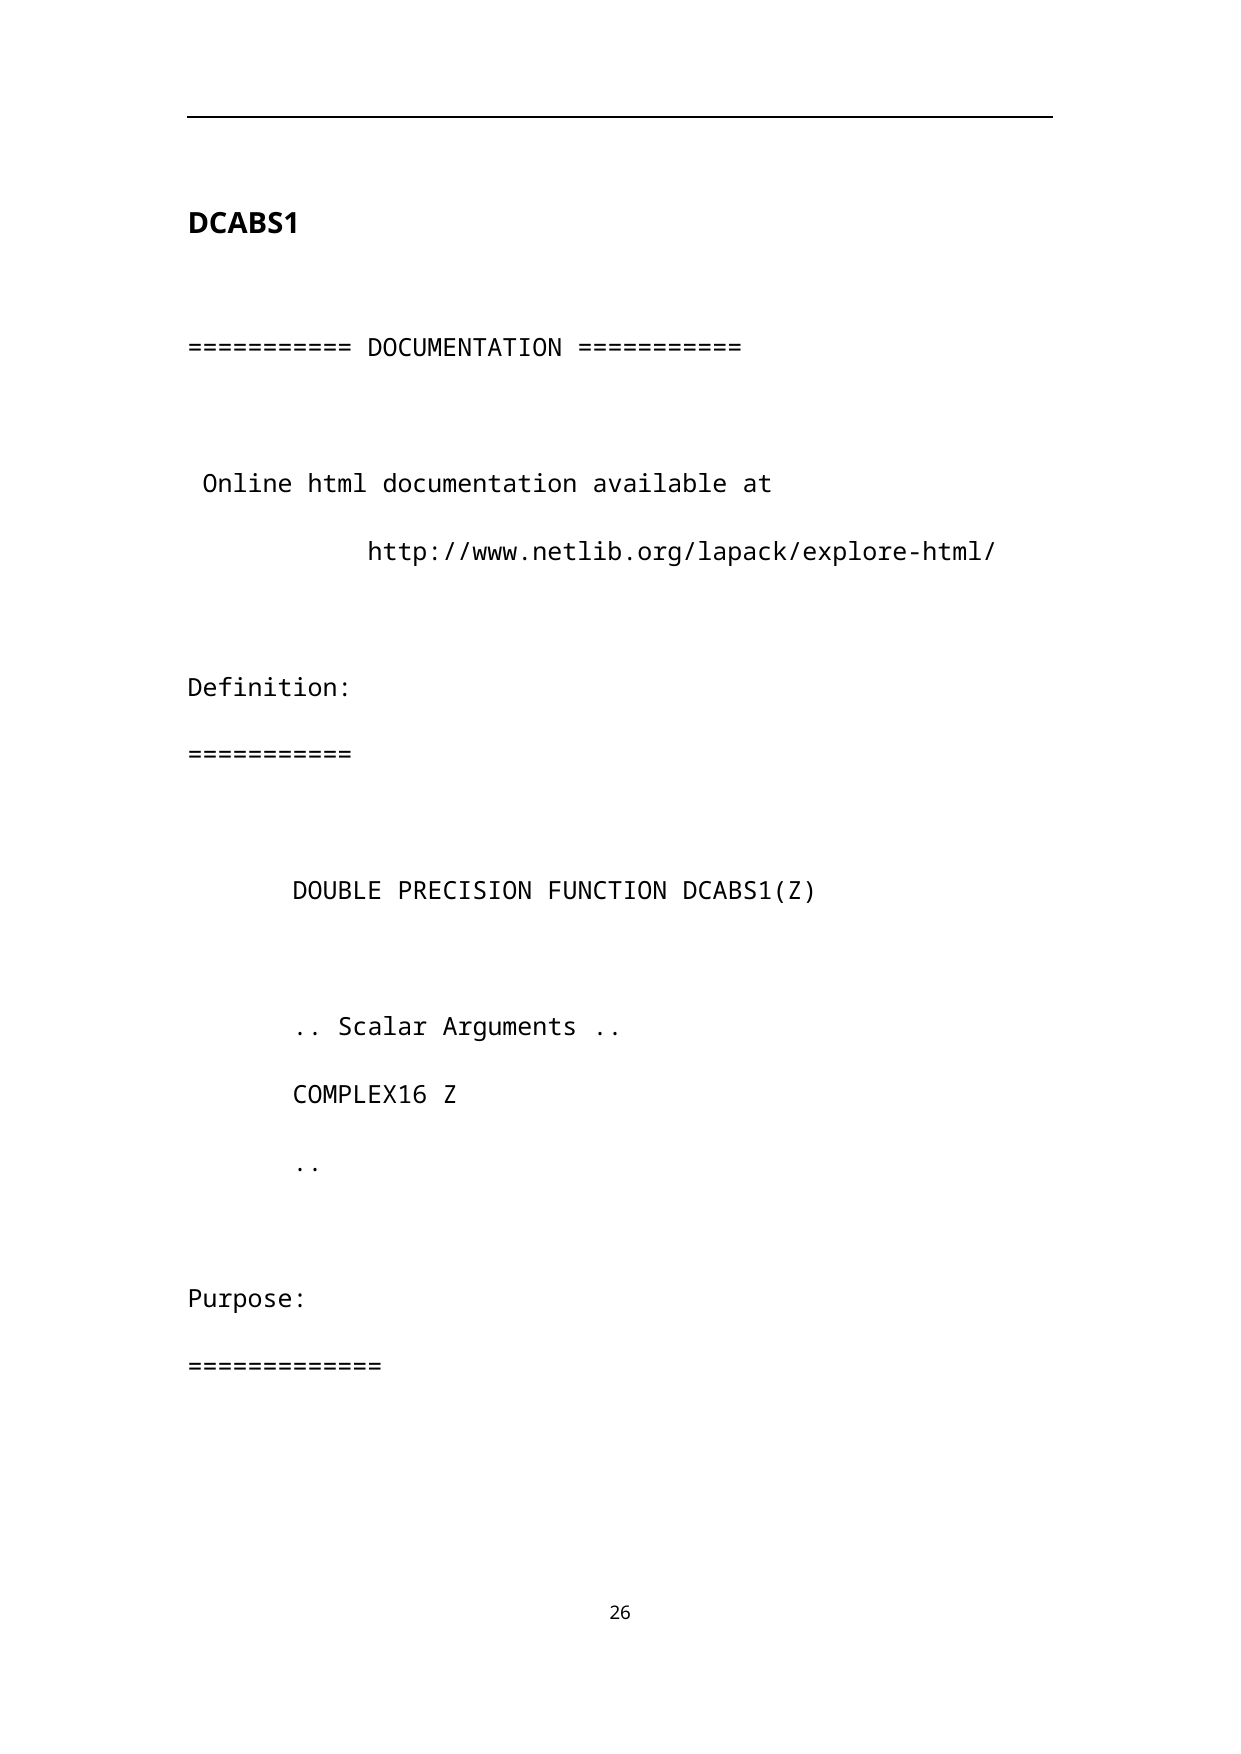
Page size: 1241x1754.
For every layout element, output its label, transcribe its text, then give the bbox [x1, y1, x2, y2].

text .. [187, 1128, 1053, 1196]
text Definition: [187, 652, 1053, 720]
text http://www.netlib.org/lapack/explore-html/ [187, 516, 1053, 584]
text COMPLEX16 Z [187, 1060, 1053, 1128]
text =========== DOCUMENTATION =========== [187, 313, 1053, 381]
text DOUBLE PRECISION FUNCTION DCABS1(Z) [187, 856, 1053, 924]
text Online html documentation available at [187, 448, 1053, 516]
text .. Scalar Arguments .. [187, 992, 1053, 1060]
text Purpose: [187, 1263, 1053, 1331]
text =========== [187, 720, 1053, 788]
subtitle DCABS1 [187, 189, 1053, 257]
text ============= [187, 1331, 1053, 1399]
